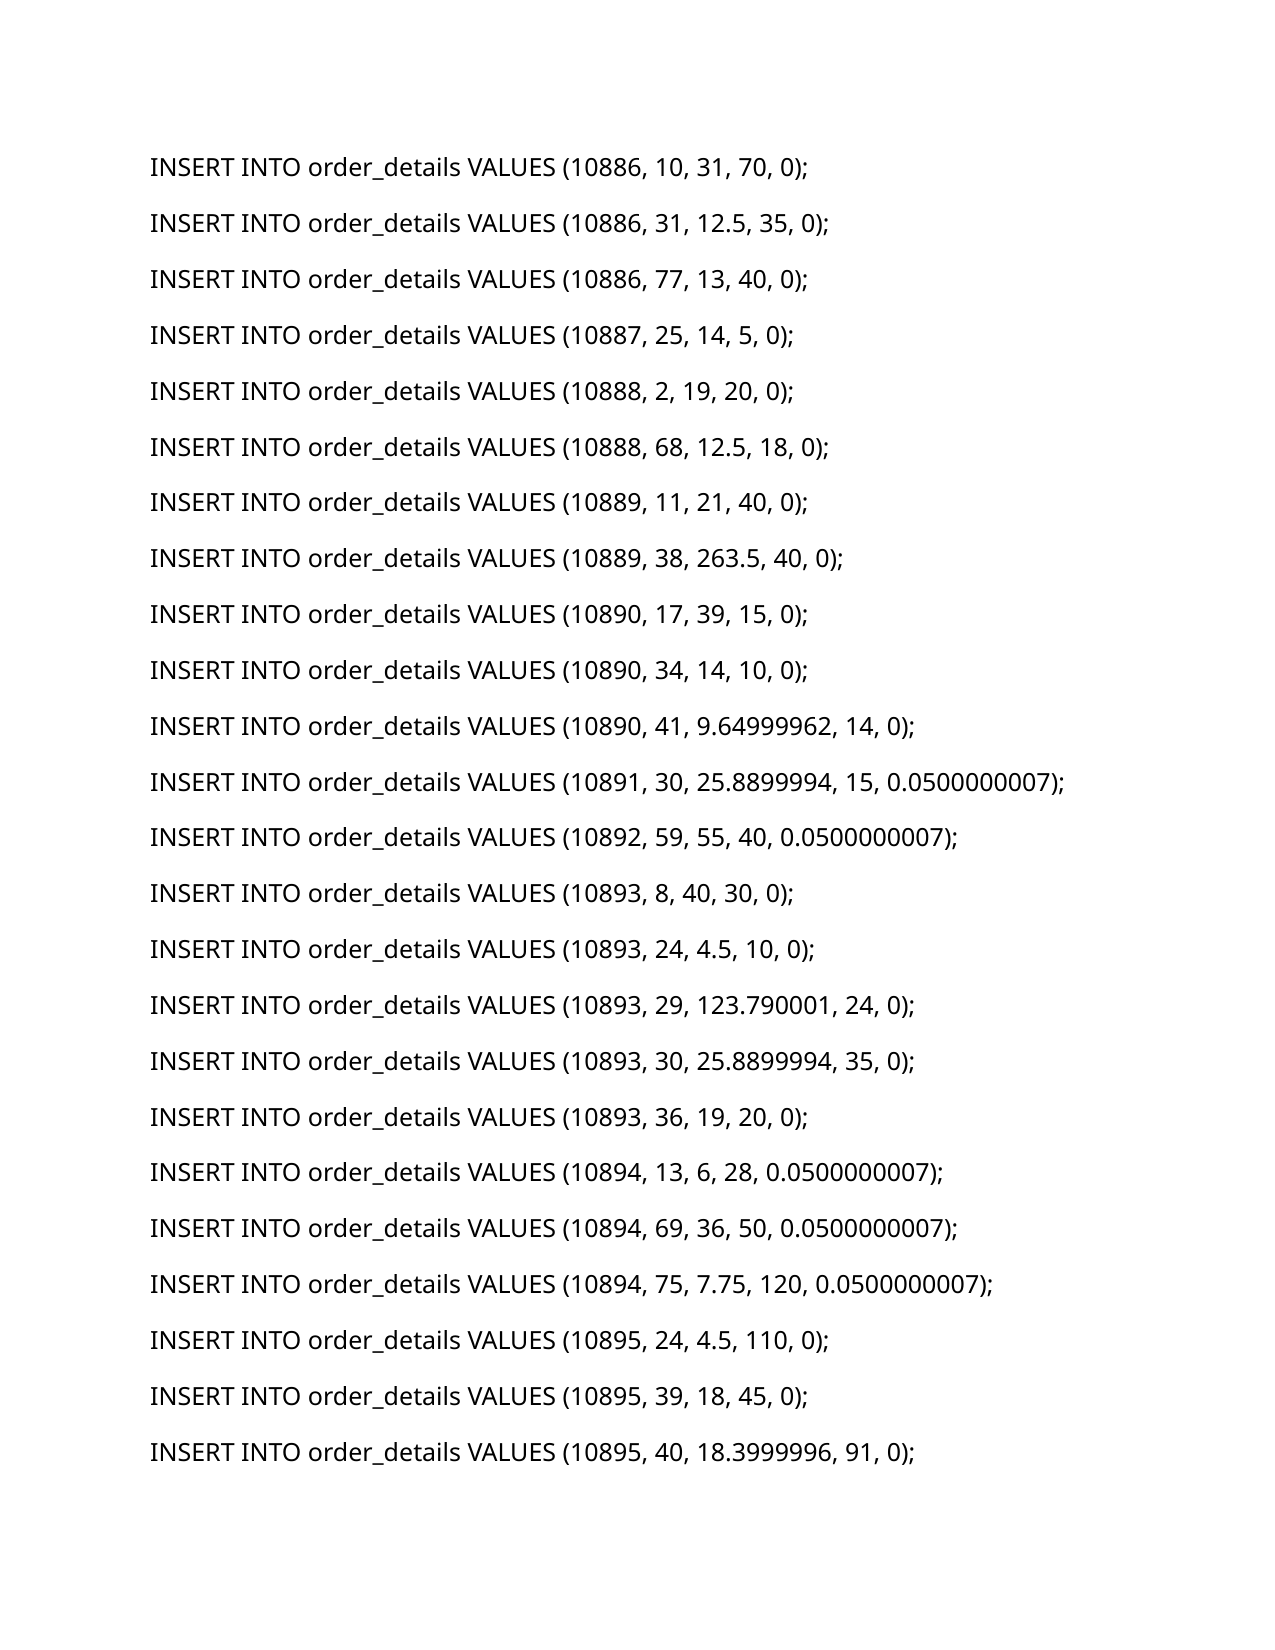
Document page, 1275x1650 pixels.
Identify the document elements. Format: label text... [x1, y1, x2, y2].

text INSERT INTO order_details VALUES (10890, 41, 9.64999962, 14, 0); [150, 708, 1125, 742]
text INSERT INTO order_details VALUES (10889, 11, 21, 40, 0); [150, 485, 1125, 519]
text INSERT INTO order_details VALUES (10886, 10, 31, 70, 0); [150, 150, 1125, 184]
text INSERT INTO order_details VALUES (10888, 2, 19, 20, 0); [150, 373, 1125, 407]
text INSERT INTO order_details VALUES (10891, 30, 25.8899994, 15, 0.0500000007); [150, 764, 1125, 798]
text INSERT INTO order_details VALUES (10886, 77, 13, 40, 0); [150, 262, 1125, 296]
text INSERT INTO order_details VALUES (10893, 29, 123.790001, 24, 0); [150, 987, 1125, 1022]
text INSERT INTO order_details VALUES (10893, 8, 40, 30, 0); [150, 876, 1125, 910]
text INSERT INTO order_details VALUES (10886, 31, 12.5, 35, 0); [150, 206, 1125, 240]
text INSERT INTO order_details VALUES (10890, 34, 14, 10, 0); [150, 652, 1125, 687]
text INSERT INTO order_details VALUES (10890, 17, 39, 15, 0); [150, 597, 1125, 631]
text INSERT INTO order_details VALUES (10894, 13, 6, 28, 0.0500000007); [150, 1155, 1125, 1189]
text INSERT INTO order_details VALUES (10887, 25, 14, 5, 0); [150, 317, 1125, 352]
text INSERT INTO order_details VALUES (10894, 69, 36, 50, 0.0500000007); [150, 1211, 1125, 1245]
text INSERT INTO order_details VALUES (10893, 36, 19, 20, 0); [150, 1099, 1125, 1133]
text INSERT INTO order_details VALUES (10894, 75, 7.75, 120, 0.0500000007); [150, 1267, 1125, 1301]
text INSERT INTO order_details VALUES (10895, 40, 18.3999996, 91, 0); [150, 1434, 1125, 1468]
text INSERT INTO order_details VALUES (10895, 24, 4.5, 110, 0); [150, 1322, 1125, 1357]
text INSERT INTO order_details VALUES (10892, 59, 55, 40, 0.0500000007); [150, 820, 1125, 854]
text INSERT INTO order_details VALUES (10889, 38, 263.5, 40, 0); [150, 541, 1125, 575]
text INSERT INTO order_details VALUES (10893, 30, 25.8899994, 35, 0); [150, 1043, 1125, 1077]
text INSERT INTO order_details VALUES (10895, 39, 18, 45, 0); [150, 1378, 1125, 1412]
text INSERT INTO order_details VALUES (10888, 68, 12.5, 18, 0); [150, 429, 1125, 463]
text INSERT INTO order_details VALUES (10893, 24, 4.5, 10, 0); [150, 932, 1125, 966]
